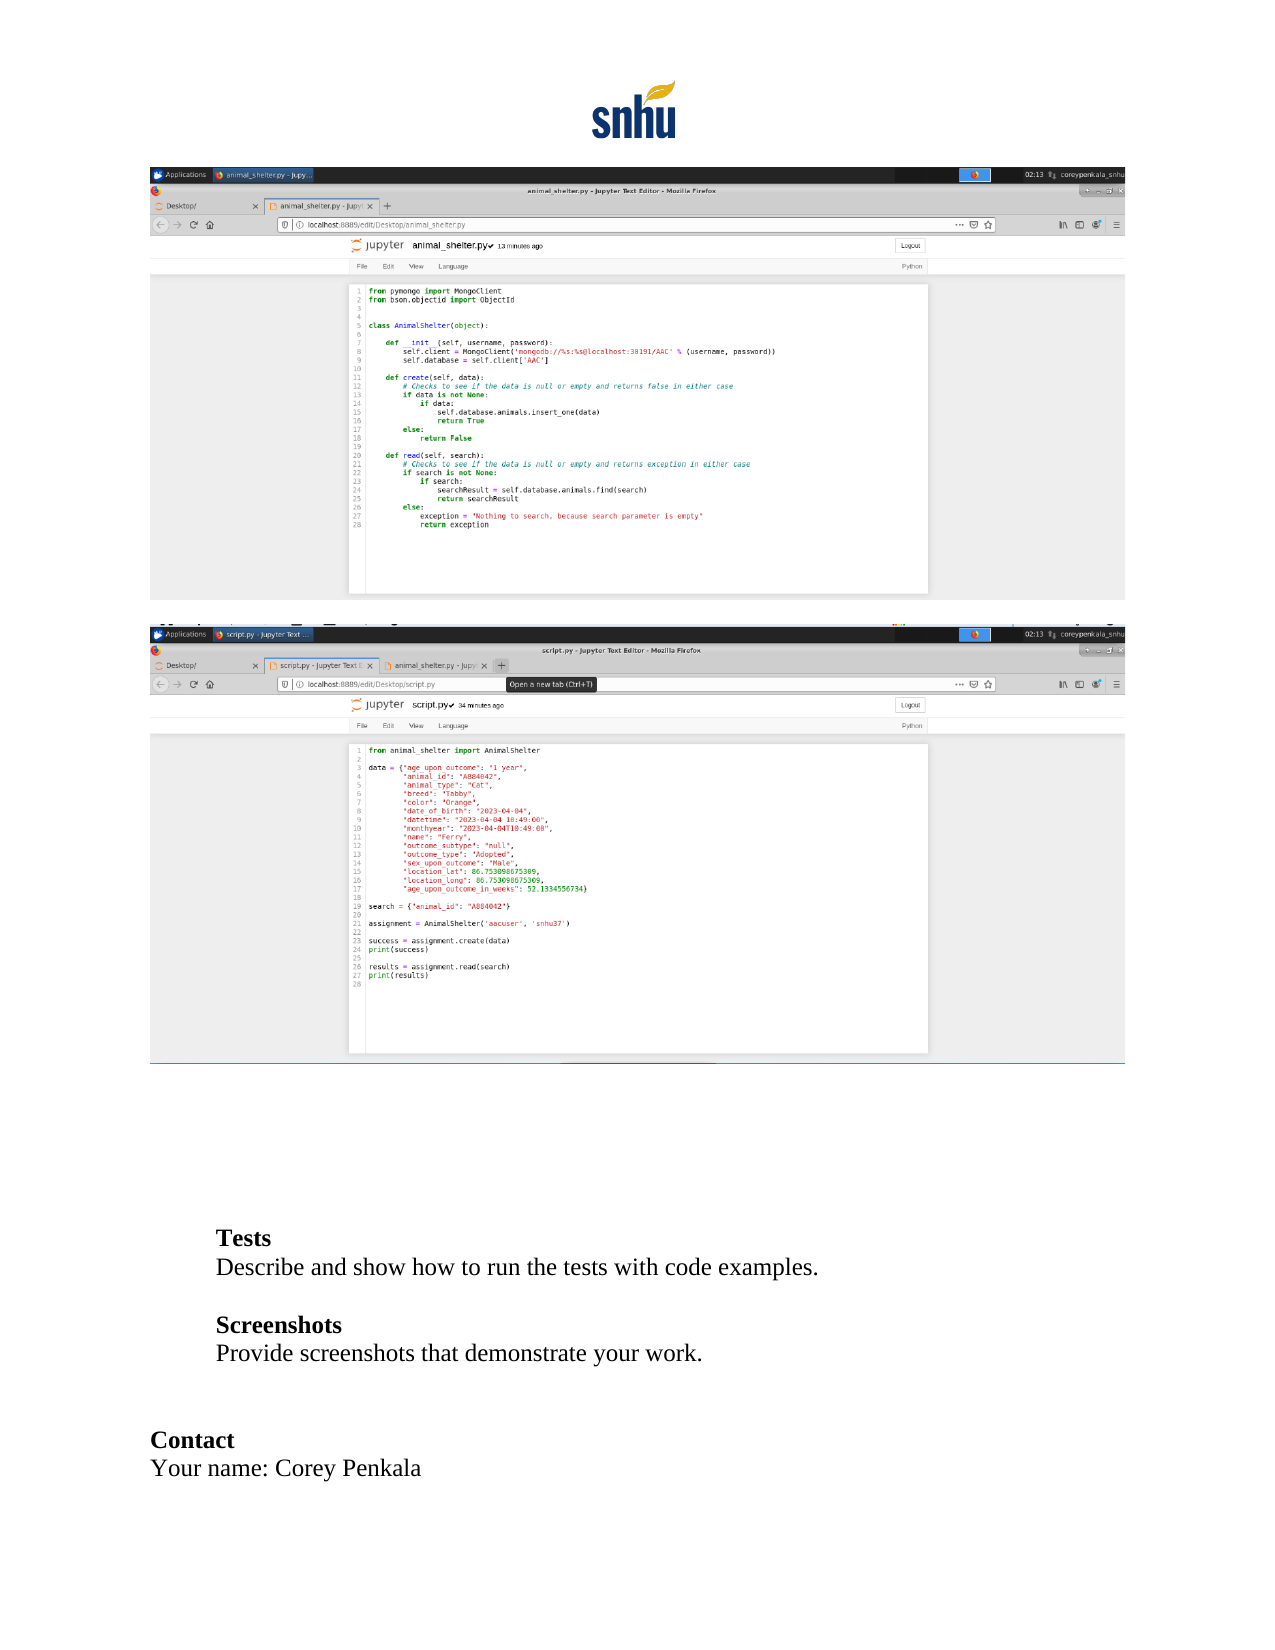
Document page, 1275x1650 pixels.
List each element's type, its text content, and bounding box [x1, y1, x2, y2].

picture [573, 75, 702, 147]
subtitle Contact [150, 1425, 1125, 1453]
picture [150, 167, 1125, 600]
subtitle Tests [150, 1223, 1125, 1252]
text Your name: Corey Penkala [150, 1453, 1125, 1482]
picture [150, 624, 1125, 1064]
subtitle Screenshots [150, 1310, 1125, 1338]
text Provide screenshots that demonstrate your work. [150, 1338, 1125, 1367]
text Describe and show how to run the tests with code examples. [216, 1252, 1125, 1281]
